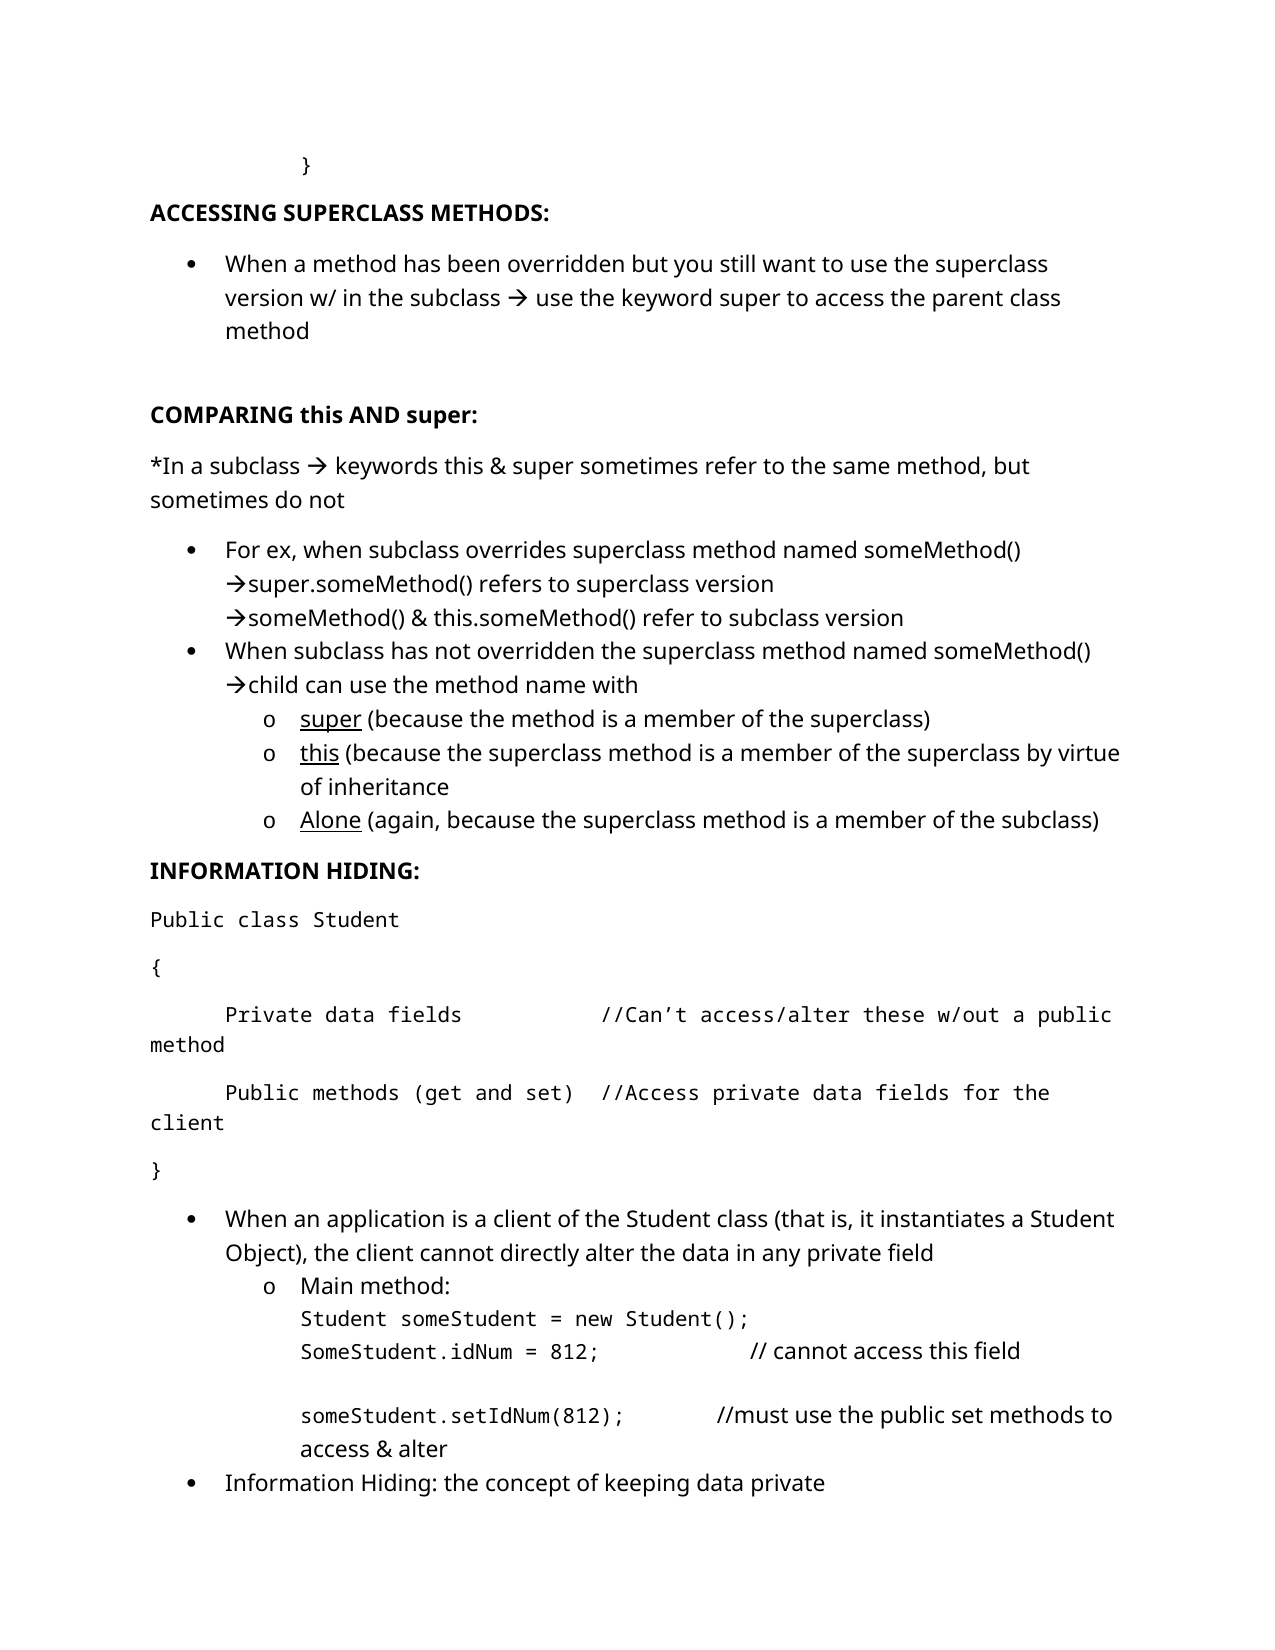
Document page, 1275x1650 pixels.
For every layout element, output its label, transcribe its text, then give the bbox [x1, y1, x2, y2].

text Private data fields //Can’t access/alter these w/out a public method [150, 1000, 1125, 1059]
list super.someMethod() refers to superclass version [225, 568, 1125, 599]
list } [300, 150, 1125, 178]
text Public methods (get and set) //Access private data fields for the client [150, 1078, 1125, 1137]
list super (because the method is a member of the superclass) [262, 703, 1125, 734]
text } [150, 1156, 1125, 1184]
list Alone (again, because the superclass method is a member of the subclass) [262, 804, 1125, 836]
list this (because the superclass method is a member of the superclass by virtue of inheritance [262, 737, 1125, 802]
list Main method: [262, 1270, 1125, 1302]
text *In a subclass keywords this & super sometimes refer to the same method, but sometimes do not [150, 450, 1125, 515]
list When a method has been overridden but you still want to use the superclass version w/ in the subclass use the keyword super to access the parent class method [187, 248, 1125, 346]
text { [150, 952, 1125, 981]
list someStudent.setIdNum(812); //must use the public set methods to access & alter [300, 1399, 1125, 1464]
list Student someStudent = new Student(); [300, 1304, 1125, 1333]
text ACCESSING SUPERCLASS METHODS: [150, 197, 1125, 228]
list When an application is a client of the Student class (that is, it instantiates a Student Object), the client cannot directly alter the data in any private field [187, 1203, 1125, 1268]
text COMPARING this AND super: [150, 399, 1125, 431]
list When subclass has not overridden the superclass method named someMethod() [187, 635, 1125, 666]
list someMethod() & this.someMethod() refer to subclass version [225, 601, 1125, 633]
list For ex, when subclass overrides superclass method named someMethod() [187, 534, 1125, 565]
list child can use the method name with [225, 669, 1125, 700]
list Information Hiding: the concept of keeping data private [187, 1467, 1125, 1498]
list SomeStudent.idNum = 812; // cannot access this field [300, 1335, 1125, 1366]
text INFORMATION HIDING: [150, 855, 1125, 886]
text Public class Student [150, 905, 1125, 933]
